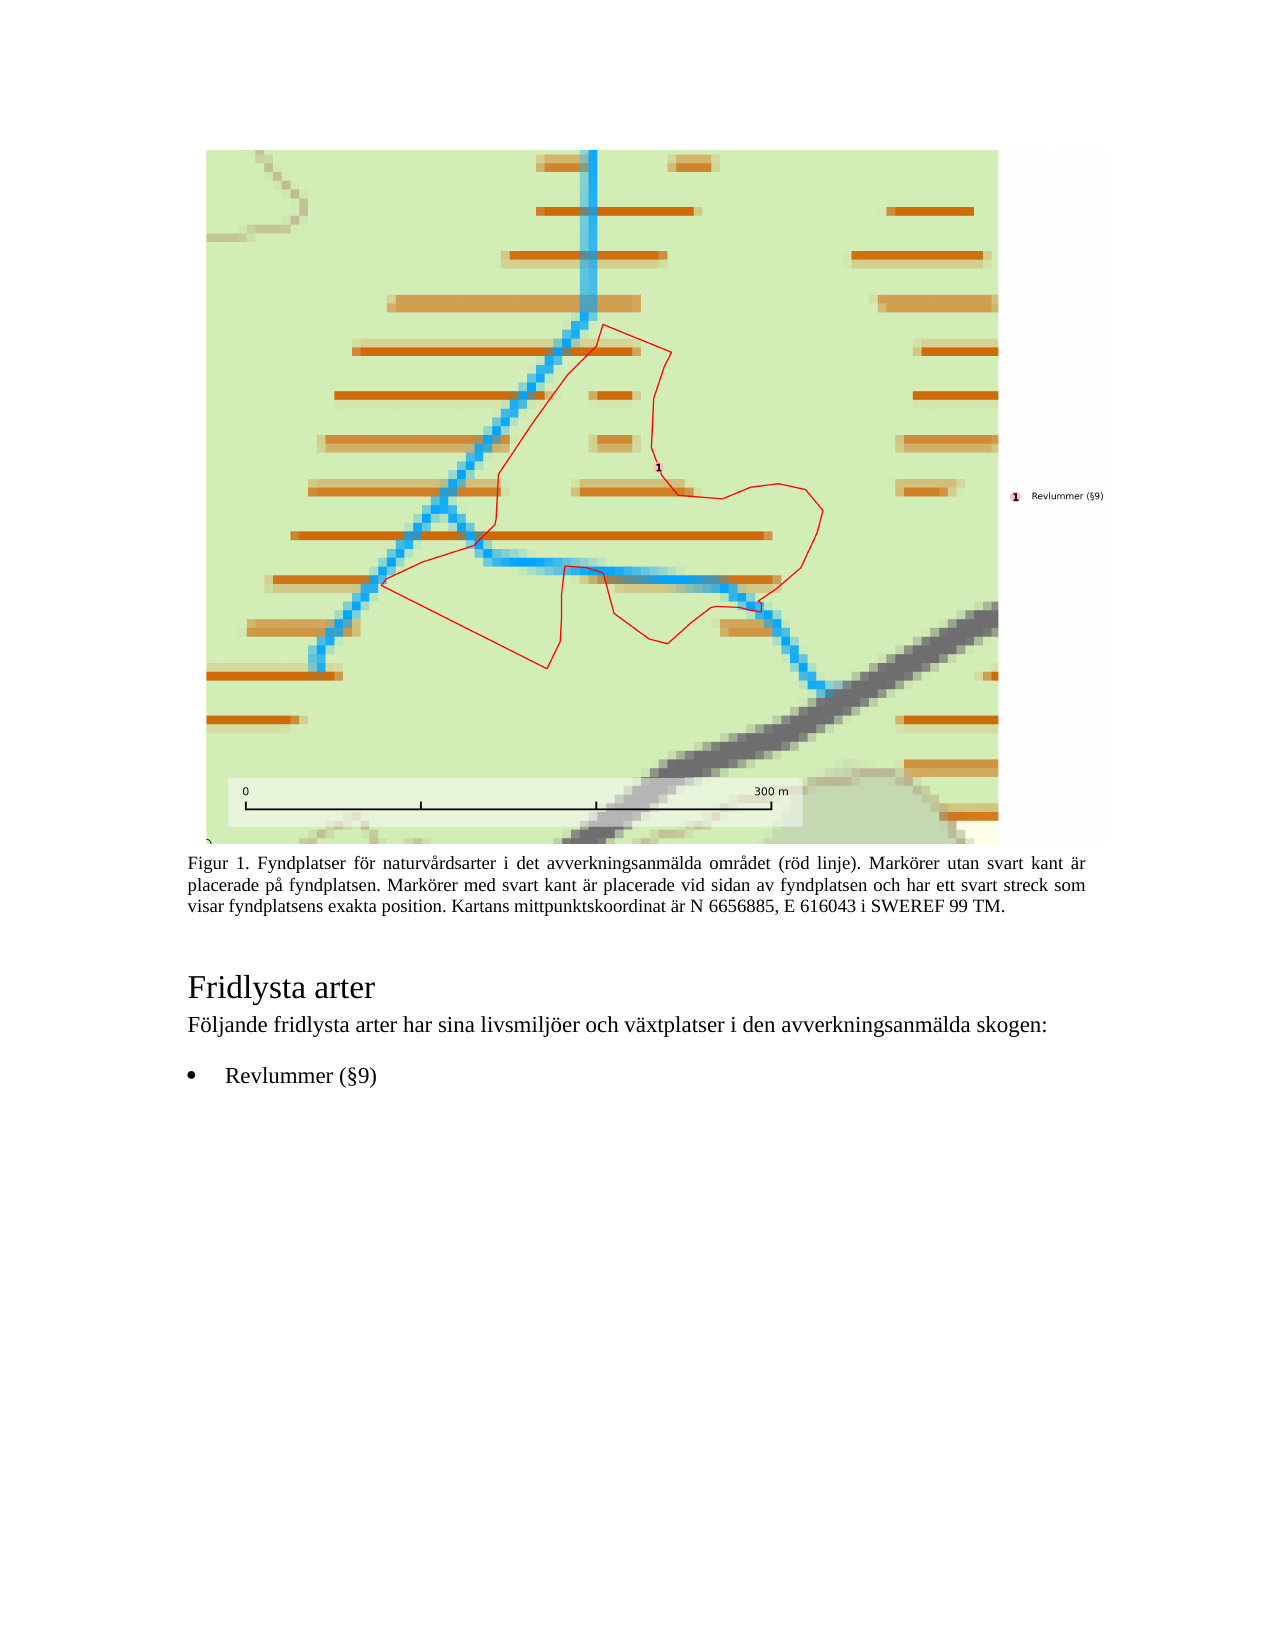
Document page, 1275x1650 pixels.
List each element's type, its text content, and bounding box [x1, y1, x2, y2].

picture [206, 150, 1107, 844]
subtitle Fridlysta arter [187, 967, 1087, 1005]
text Följande fridlysta arter har sina livsmiljöer och växtplatser i den avverkningsanmälda skogen: [187, 1011, 1087, 1037]
list Revlummer (§9) [187, 1062, 1087, 1088]
text Figur 1. Fyndplatser för naturvårdsarter i det avverkningsanmälda området (röd linje). Markörer utan svart kant är placerade på fyndplatsen. Markörer med svart kant är placerade vid sidan av fyndplatsen och har ett svart streck som visar fyndplatsens exakta position. Kartans mittpunktskoordinat är N 6656885, E 616043 i SWEREF 99 TM. [187, 852, 1087, 917]
